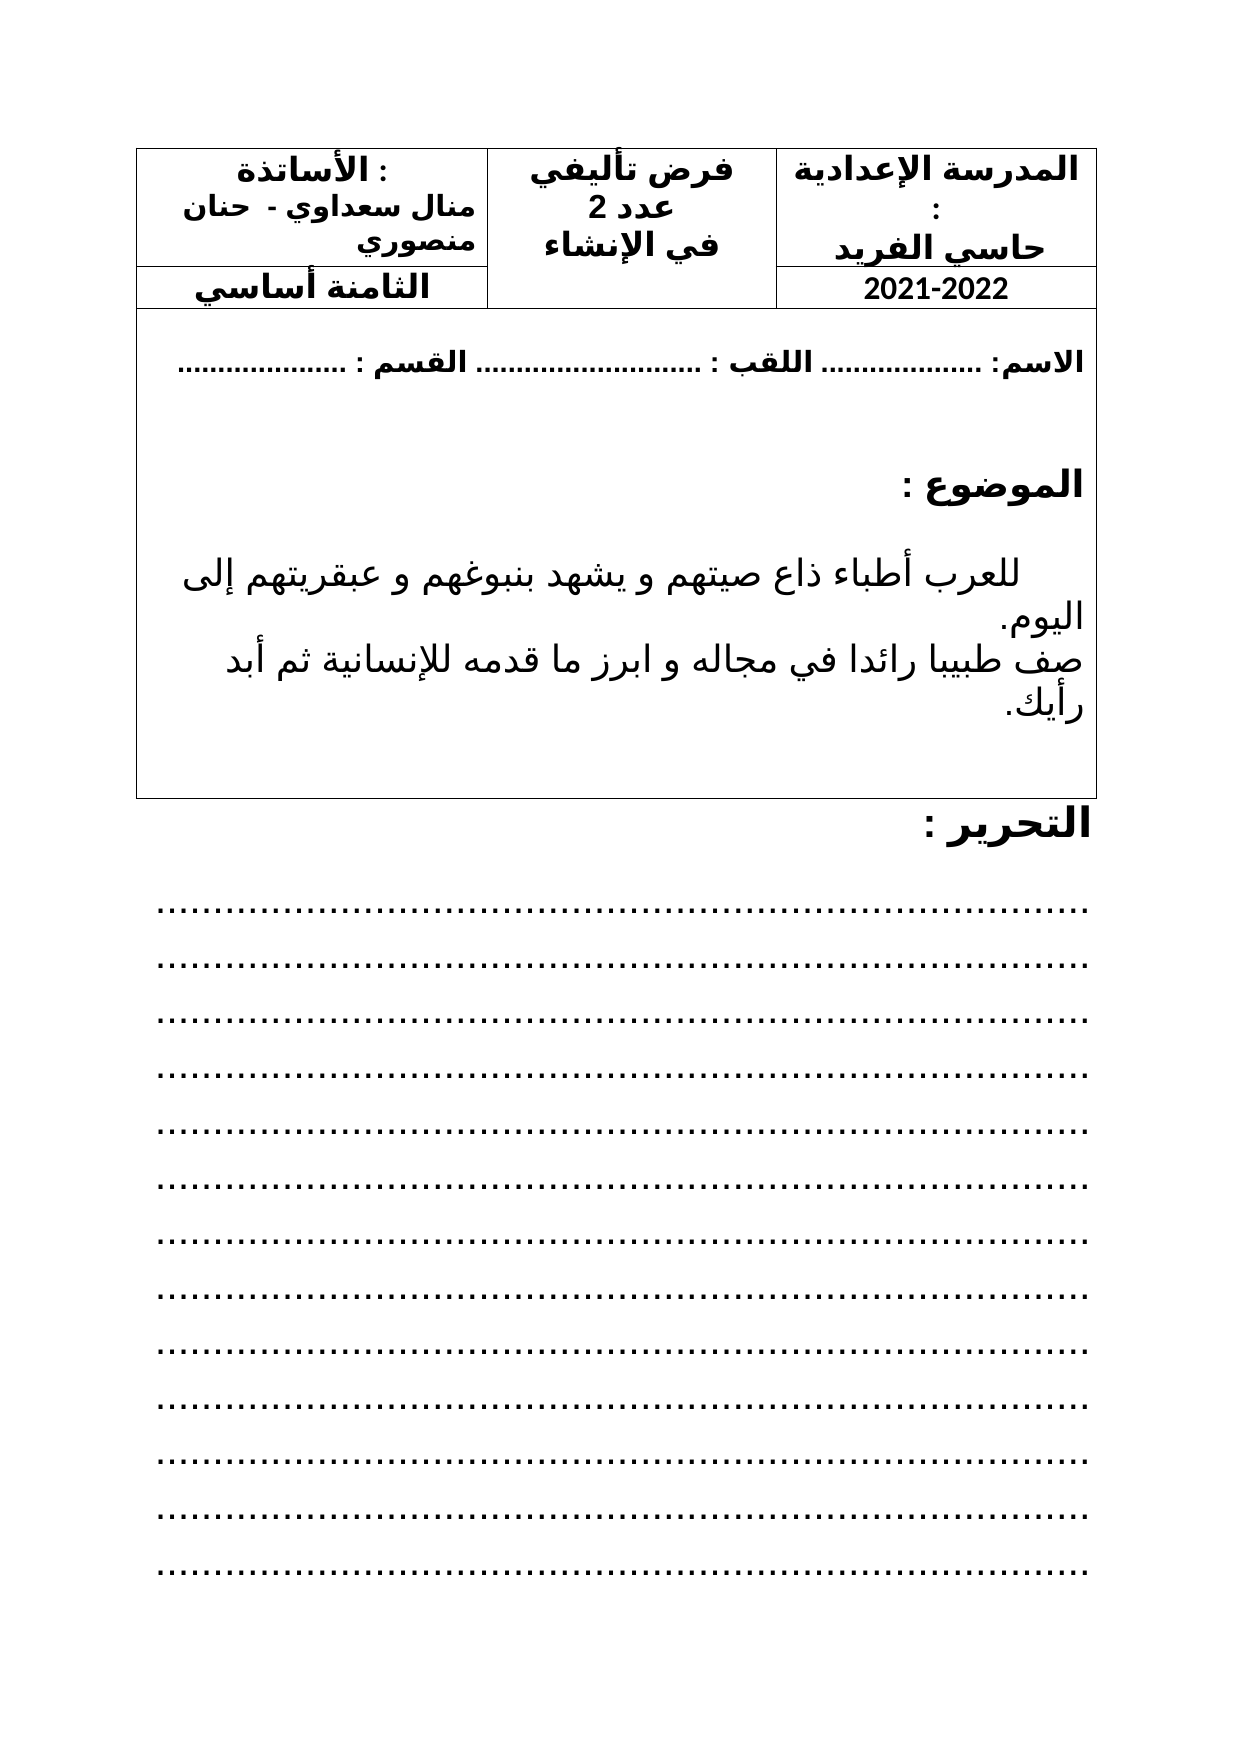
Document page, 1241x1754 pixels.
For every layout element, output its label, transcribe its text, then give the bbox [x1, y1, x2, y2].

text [148, 874, 1093, 1584]
table_cell 2021-2022 [777, 267, 1096, 308]
table_cell الاسم: .................... اللقب : ............................ القسم : ..................... الموضوع : للعرب أطباء ذاع صيتهم و يشهد بنبوغهم و عبقريتهم إلى اليوم. صف طبيبا رائدا في مجاله و ابرز ما قدمه للإنسانية ثم أبد رأيك. [137, 309, 1096, 798]
table_header فرض تأليفي عدد 2 في الإنشاء [488, 149, 776, 308]
table_cell الثامنة أساسي [137, 267, 487, 308]
table_header الأساتذة : منال سعداوي - حنان منصوري [137, 149, 487, 266]
table_header المدرسة الإعدادية : حاسي الفريد [777, 149, 1096, 266]
text التحرير : [148, 799, 1093, 847]
